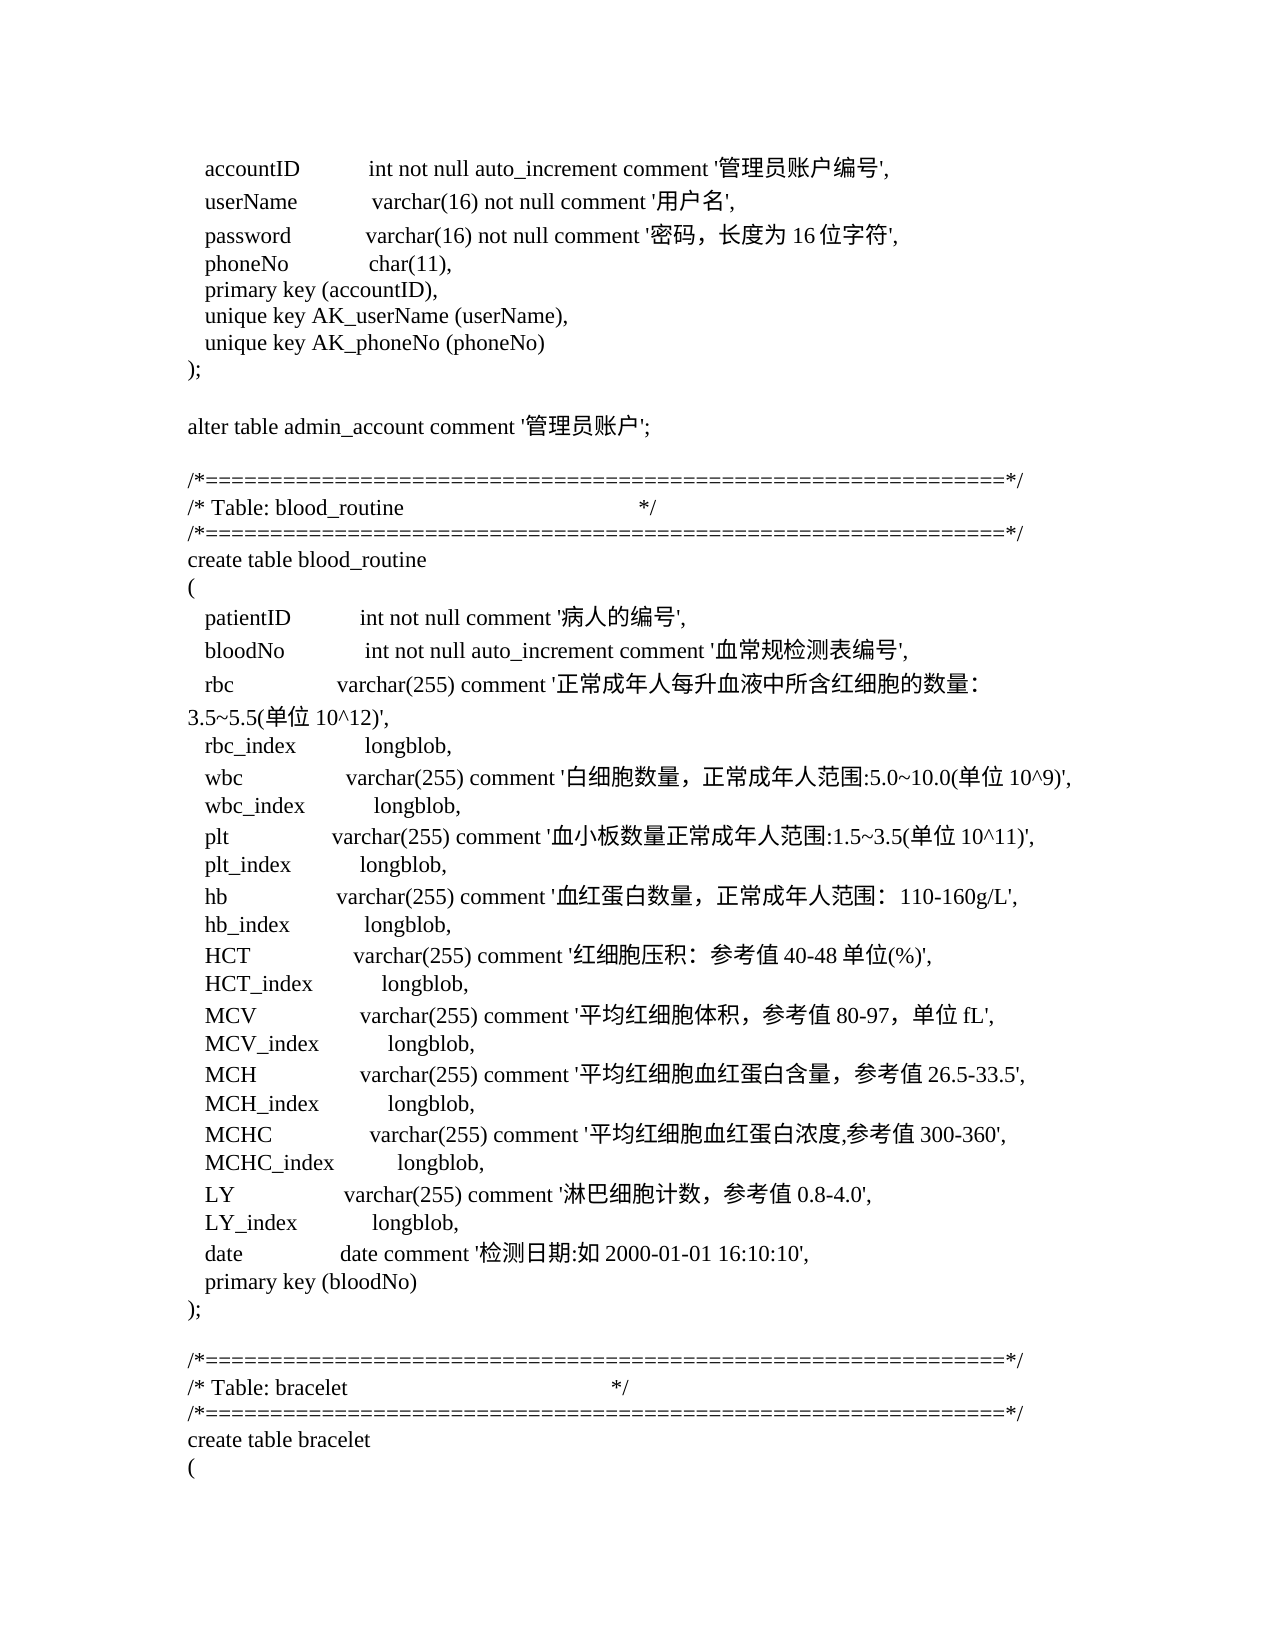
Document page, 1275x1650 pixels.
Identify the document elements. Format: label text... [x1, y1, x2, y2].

text MCH varchar(255) comment '平均红细胞血红蛋白含量，参考值26.5-33.5', [187, 1056, 1087, 1089]
text LY varchar(255) comment '淋巴细胞计数，参考值0.8-4.0', [187, 1176, 1087, 1209]
text date date comment '检测日期:如2000-01-01 16:10:10', [187, 1235, 1087, 1268]
text plt_index longblob, [187, 851, 1087, 878]
text MCHC_index longblob, [187, 1149, 1087, 1176]
text hb varchar(255) comment '血红蛋白数量，正常成年人范围：110-160g/L', [187, 878, 1087, 911]
text LY_index longblob, [187, 1209, 1087, 1235]
text ( [187, 1453, 1087, 1479]
text plt varchar(255) comment '血小板数量正常成年人范围:1.5~3.5(单位10^11)', [187, 818, 1087, 851]
text /* Table: blood_routine */ [187, 494, 1087, 520]
text rbc varchar(255) comment '正常成年人每升血液中所含红细胞的数量：3.5~5.5(单位10^12)', [187, 666, 1087, 732]
text /* Table: bracelet */ [187, 1374, 1087, 1400]
text primary key (bloodNo) [187, 1268, 1087, 1295]
text HCT_index longblob, [187, 970, 1087, 997]
text /*==============================================================*/ [187, 520, 1087, 546]
text rbc_index longblob, [187, 732, 1087, 758]
text bloodNo int not null auto_increment comment '血常规检测表编号', [187, 632, 1087, 666]
text hb_index longblob, [187, 911, 1087, 937]
text ); [187, 1295, 1087, 1321]
text create table blood_routine [187, 546, 1087, 573]
text password varchar(16) not null comment '密码，长度为16位字符', [187, 216, 1087, 250]
text unique key AK_userName (userName), [187, 302, 1087, 329]
text HCT varchar(255) comment '红细胞压积：参考值40-48单位(%)', [187, 937, 1087, 970]
text MCHC varchar(255) comment '平均红细胞血红蛋白浓度,参考值300-360', [187, 1116, 1087, 1149]
text /*==============================================================*/ [187, 467, 1087, 494]
text patientID int not null comment '病人的编号', [187, 599, 1087, 632]
text phoneNo char(11), [187, 250, 1087, 276]
text ( [187, 573, 1087, 599]
text userName varchar(16) not null comment '用户名', [187, 183, 1087, 216]
text MCV_index longblob, [187, 1030, 1087, 1056]
text wbc_index longblob, [187, 792, 1087, 818]
text /*==============================================================*/ [187, 1347, 1087, 1374]
text wbc varchar(255) comment '白细胞数量，正常成年人范围:5.0~10.0(单位10^9)', [187, 758, 1087, 792]
text alter table admin_account comment '管理员账户'; [187, 408, 1087, 441]
text /*==============================================================*/ [187, 1400, 1087, 1426]
text MCH_index longblob, [187, 1089, 1087, 1116]
text unique key AK_phoneNo (phoneNo) [187, 329, 1087, 355]
text MCV varchar(255) comment '平均红细胞体积，参考值80-97，单位fL', [187, 997, 1087, 1030]
text accountID int not null auto_increment comment '管理员账户编号', [187, 150, 1087, 183]
text create table bracelet [187, 1426, 1087, 1453]
text primary key (accountID), [187, 276, 1087, 302]
text ); [187, 355, 1087, 381]
